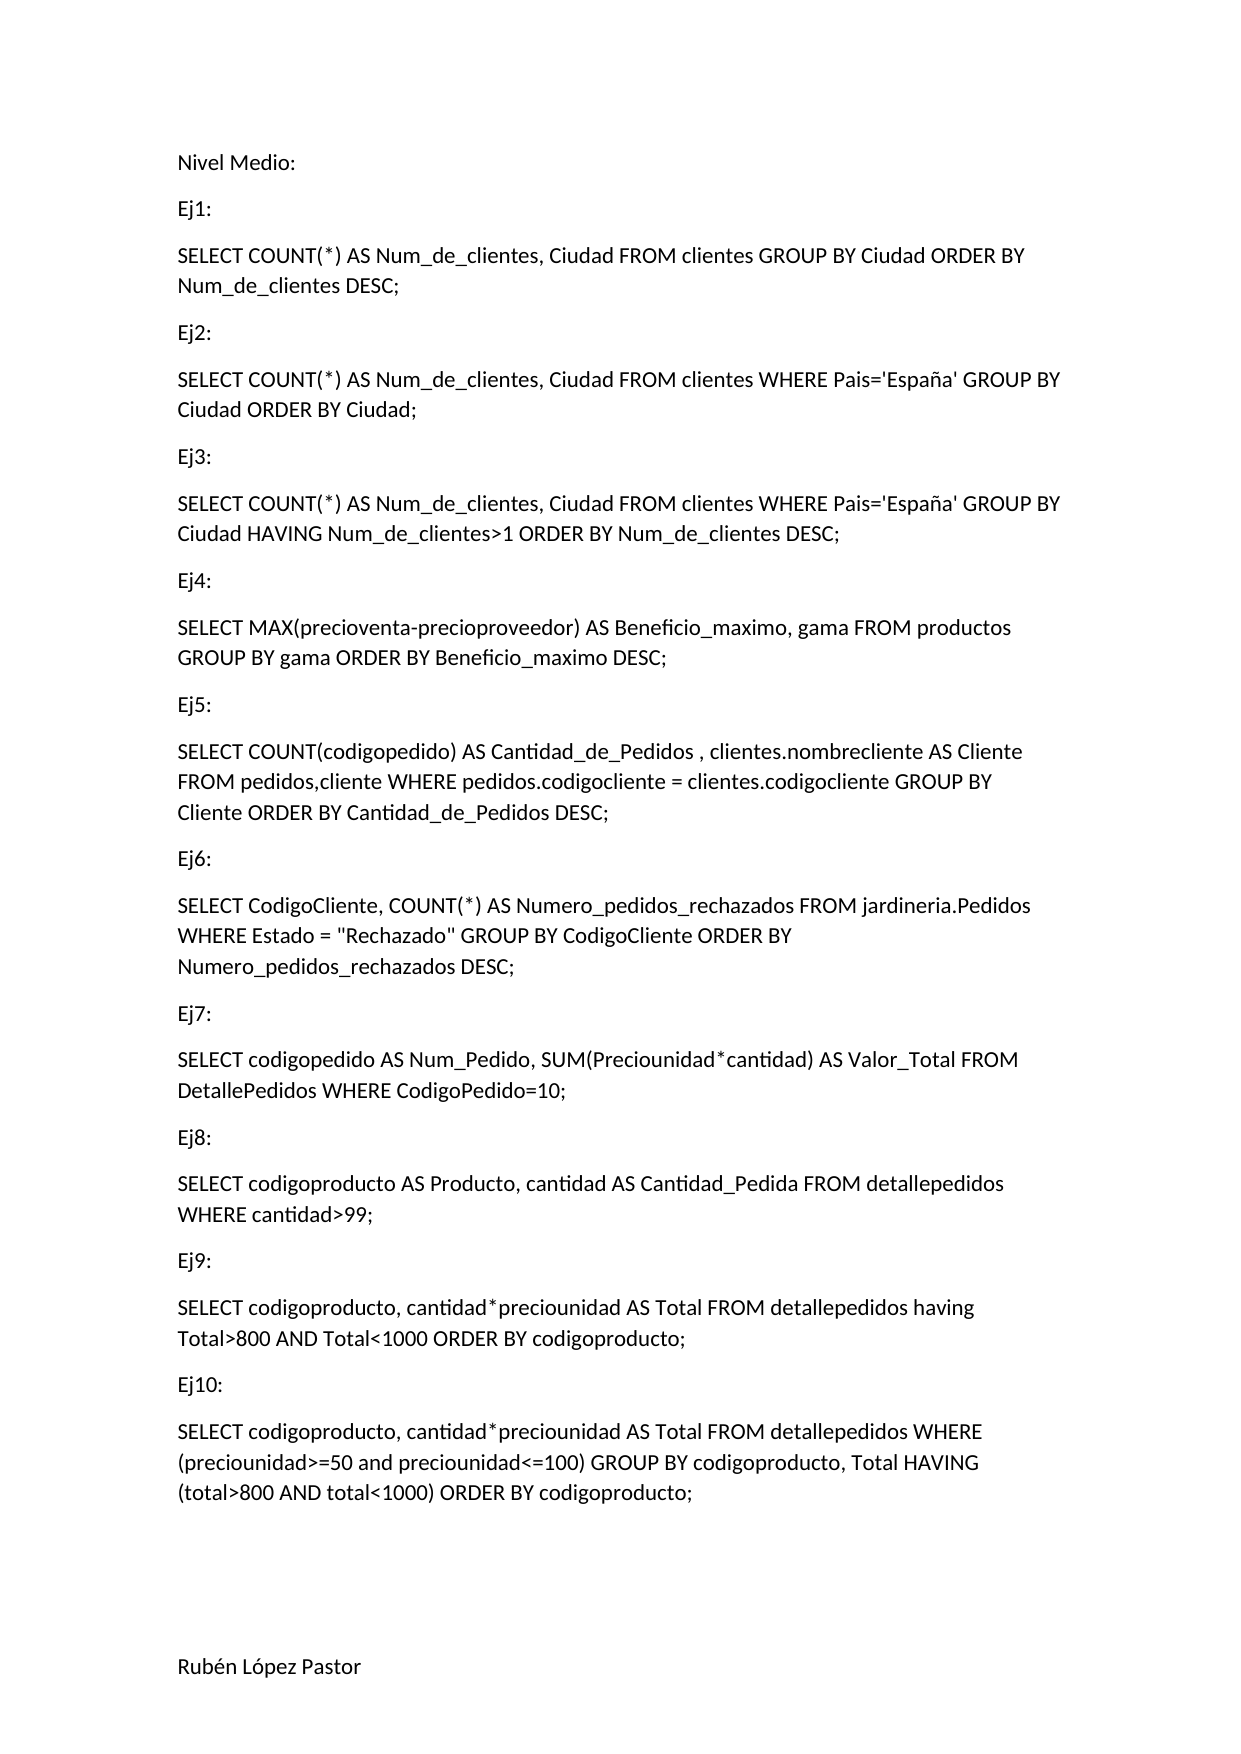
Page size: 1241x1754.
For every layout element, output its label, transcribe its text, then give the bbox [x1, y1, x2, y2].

text Ej3: [177, 442, 1063, 470]
text Ej6: [177, 844, 1063, 872]
text Nivel Medio: [177, 148, 1063, 176]
text SELECT codigoproducto, cantidad*preciounidad AS Total FROM detallepedidos WHERE (preciounidad>=50 and preciounidad<=100) GROUP BY codigoproducto, Total HAVING (total>800 AND total<1000) ORDER BY codigoproducto; [177, 1417, 1063, 1506]
text SELECT COUNT(*) AS Num_de_clientes, Ciudad FROM clientes WHERE Pais='España' GROUP BY Ciudad HAVING Num_de_clientes>1 ORDER BY Num_de_clientes DESC; [177, 489, 1063, 547]
text SELECT CodigoCliente, COUNT(*) AS Numero_pedidos_rechazados FROM jardineria.Pedidos WHERE Estado = "Rechazado" GROUP BY CodigoCliente ORDER BY Numero_pedidos_rechazados DESC; [177, 891, 1063, 980]
text SELECT codigoproducto AS Producto, cantidad AS Cantidad_Pedida FROM detallepedidos WHERE cantidad>99; [177, 1169, 1063, 1228]
text Ej7: [177, 999, 1063, 1027]
text Ej8: [177, 1123, 1063, 1151]
text Ej9: [177, 1247, 1063, 1274]
text Ej1: [177, 194, 1063, 222]
text SELECT COUNT(*) AS Num_de_clientes, Ciudad FROM clientes GROUP BY Ciudad ORDER BY Num_de_clientes DESC; [177, 241, 1063, 299]
text Ej5: [177, 690, 1063, 718]
text Ej2: [177, 318, 1063, 346]
text SELECT codigopedido AS Num_Pedido, SUM(Preciounidad*cantidad) AS Valor_Total FROM DetallePedidos WHERE CodigoPedido=10; [177, 1046, 1063, 1104]
text Ej10: [177, 1371, 1063, 1398]
text SELECT codigoproducto, cantidad*preciounidad AS Total FROM detallepedidos having Total>800 AND Total<1000 ORDER BY codigoproducto; [177, 1293, 1063, 1352]
text SELECT MAX(precioventa-precioproveedor) AS Beneficio_maximo, gama FROM productos GROUP BY gama ORDER BY Beneficio_maximo DESC; [177, 613, 1063, 671]
text SELECT COUNT(*) AS Num_de_clientes, Ciudad FROM clientes WHERE Pais='España' GROUP BY Ciudad ORDER BY Ciudad; [177, 365, 1063, 423]
text Ej4: [177, 566, 1063, 594]
text SELECT COUNT(codigopedido) AS Cantidad_de_Pedidos , clientes.nombrecliente AS Cliente FROM pedidos,cliente WHERE pedidos.codigocliente = clientes.codigocliente GROUP BY Cliente ORDER BY Cantidad_de_Pedidos DESC; [177, 737, 1063, 826]
